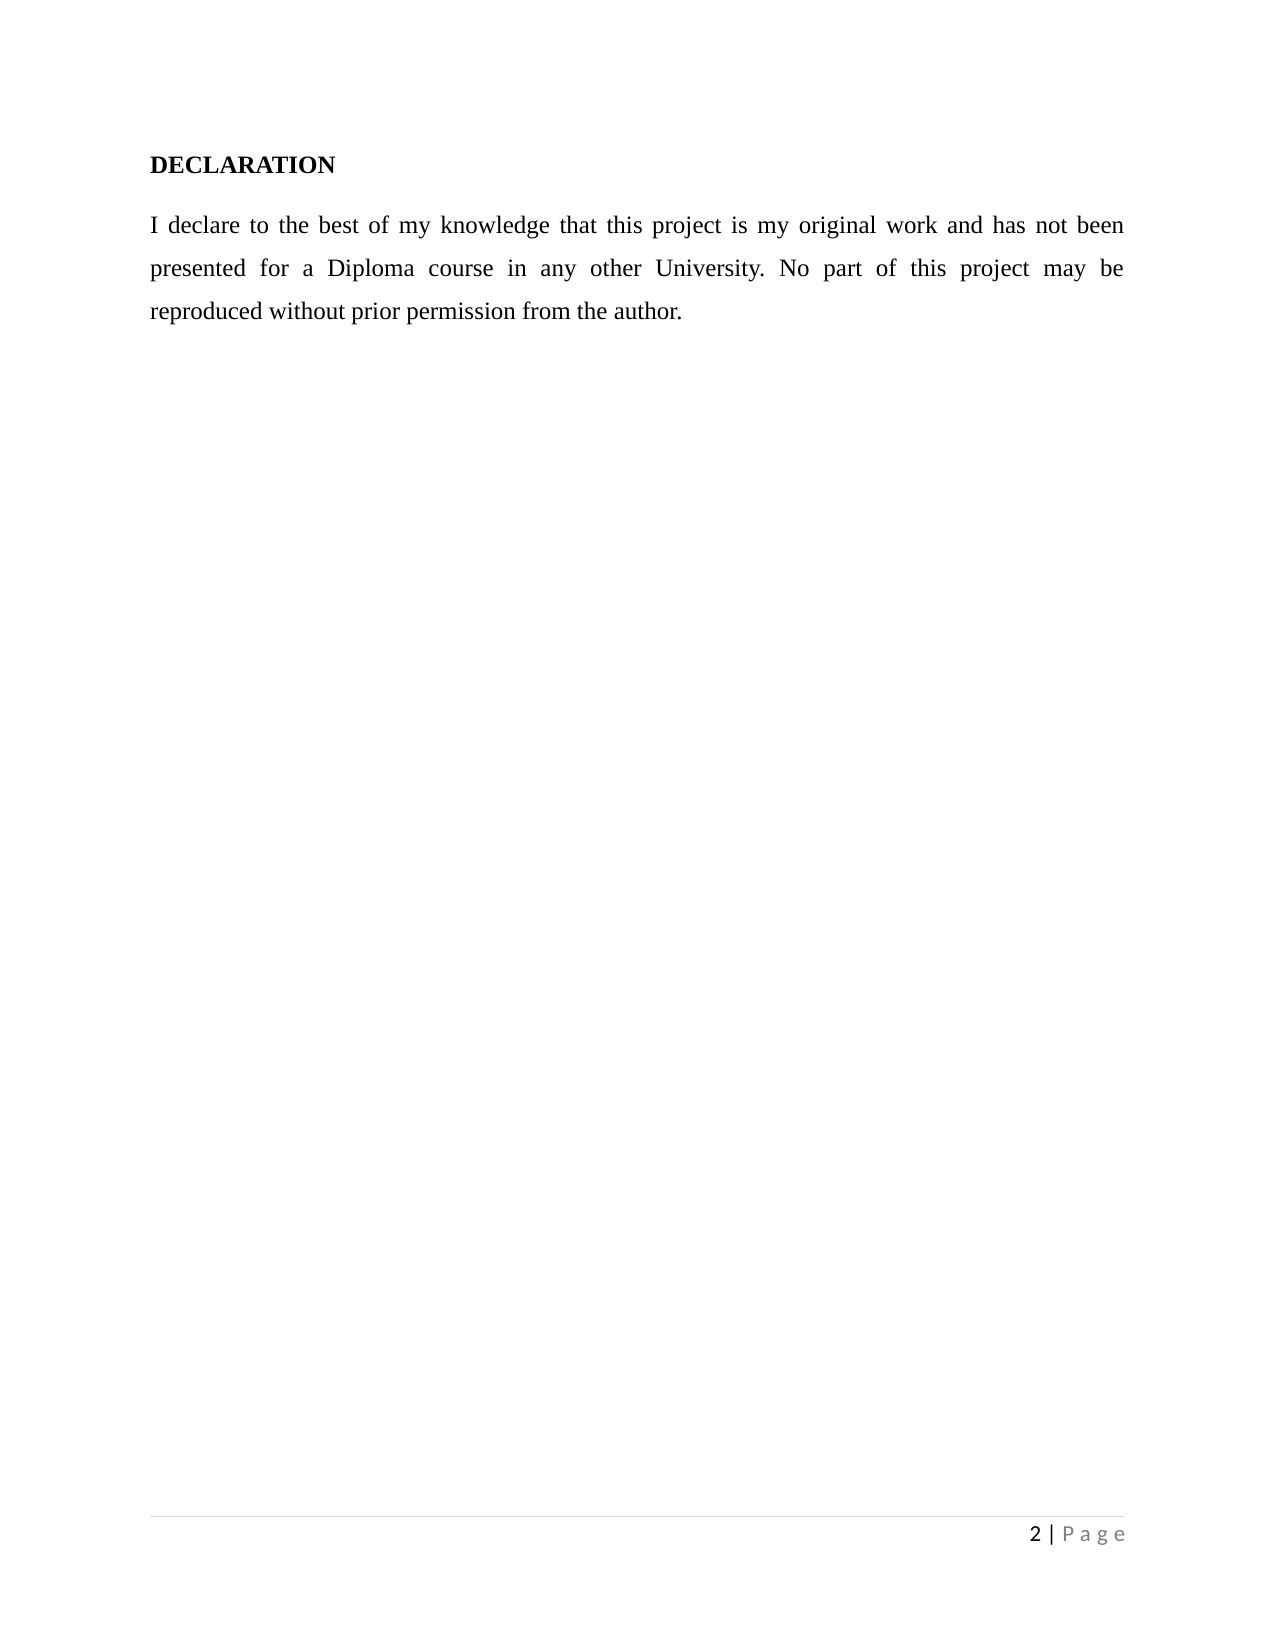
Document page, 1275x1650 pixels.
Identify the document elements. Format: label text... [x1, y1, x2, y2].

text DECLARATION [150, 150, 1125, 179]
text I declare to the best of my knowledge that this project is my original work and has not been presented for a Diploma course in any other University. No part of this project may be reproduced without prior permission from the author. [150, 210, 1125, 325]
